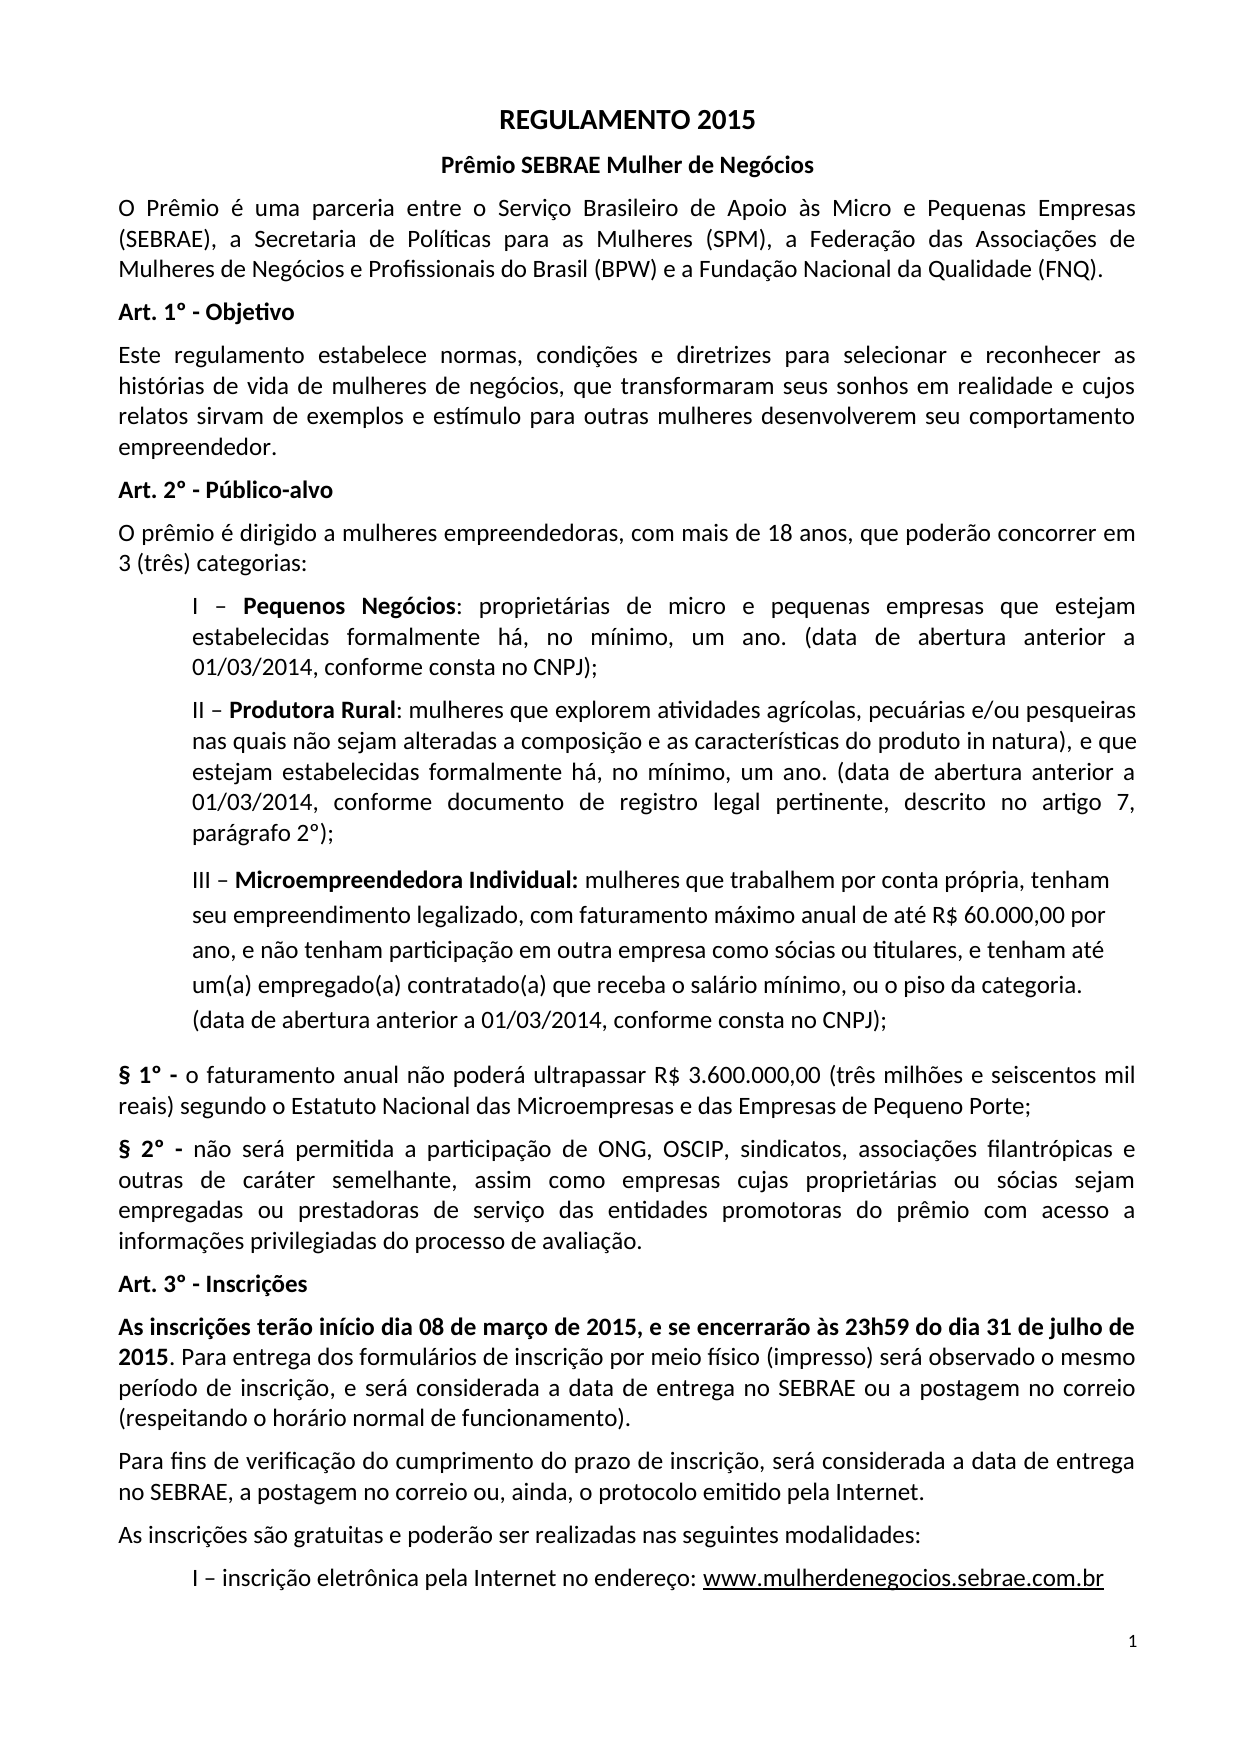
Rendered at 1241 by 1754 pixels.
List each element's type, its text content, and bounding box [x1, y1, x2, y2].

text Este regulamento estabelece normas, condições e diretrizes para selecionar e reconhecer as histórias de vida de mulheres de negócios, que transformaram seus sonhos em realidade e cujos relatos sirvam de exemplos e estímulo para outras mulheres desenvolverem seu comportamento empreendedor. [118, 339, 1137, 461]
text § 1º - o faturamento anual não poderá ultrapassar R$ 3.600.000,00 (três milhões e seiscentos mil reais) segundo o Estatuto Nacional das Microempresas e das Empresas de Pequeno Porte; [118, 1060, 1137, 1121]
text Art. 3º - Inscrições [118, 1268, 1137, 1298]
text O Prêmio é uma parceria entre o Serviço Brasileiro de Apoio às Micro e Pequenas Empresas (SEBRAE), a Secretaria de Políticas para as Mulheres (SPM), a Federação das Associações de Mulheres de Negócios e Profissionais do Brasil (BPW) e a Fundação Nacional da Qualidade (FNQ). [118, 192, 1137, 284]
text I – Pequenos Negócios: proprietárias de micro e pequenas empresas que estejam estabelecidas formalmente há, no mínimo, um ano. (data de abertura anterior a 01/03/2014, conforme consta no CNPJ); [192, 591, 1137, 682]
text REGULAMENTO 2015 [118, 101, 1137, 137]
text II – Produtora Rural: mulheres que explorem atividades agrícolas, pecuárias e/ou pesqueiras nas quais não sejam alteradas a composição e as características do produto in natura), e que estejam estabelecidas formalmente há, no mínimo, um ano. (data de abertura anterior a 01/03/2014, conforme documento de registro legal pertinente, descrito no artigo 7, parágrafo 2º); [192, 725, 1137, 847]
text Art. 1º - Objetivo [118, 296, 1137, 327]
text II – Produtora Rural: mulheres que explorem atividades agrícolas, pecuárias e/ou pesqueiras nas quais não sejam alteradas a composição e as características do produto in natura), e que estejam estabelecidas formalmente há, no mínimo, um ano. (data de abertura anterior a 01/03/2014, conforme documento de registro legal pertinente, descrito no artigo 7, parágrafo 2º); [192, 694, 1137, 725]
text O prêmio é dirigido a mulheres empreendedoras, com mais de 18 anos, que poderão concorrer em 3 (três) categorias: [118, 517, 1137, 578]
text Prêmio SEBRAE Mulher de Negócios [118, 149, 1137, 180]
text As inscrições são gratuitas e poderão ser realizadas nas seguintes modalidades: [118, 1519, 1137, 1549]
text § 2º - não será permitida a participação de ONG, OSCIP, sindicatos, associações filantrópicas e outras de caráter semelhante, assim como empresas cujas proprietárias ou sócias sejam empregadas ou prestadoras de serviço das entidades promotoras do prêmio com acesso a informações privilegiadas do processo de avaliação. [118, 1133, 1137, 1255]
text I – inscrição eletrônica pela Internet no endereço: www.mulherdenegocios.sebrae.com.br [192, 1562, 1137, 1592]
text Art. 2º - Público-alvo [118, 474, 1137, 504]
text III – Microempreendedora Individual: mulheres que trabalhem por conta própria, tenham seu empreendimento legalizado, com faturamento máximo anual de até R$ 60.000,00 por ano, e não tenham participação em outra empresa como sócias ou titulares, e tenham até um(a) empregado(a) contratado(a) que receba o salário mínimo, ou o piso da categoria. (data de abertura anterior a 01/03/2014, conforme consta no CNPJ); [192, 860, 1137, 1035]
text As inscrições terão início dia 08 de março de 2015, e se encerrarão às 23h59 do dia 31 de julho de 2015. Para entrega dos formulários de inscrição por meio físico (impresso) será observado o mesmo período de inscrição, e será considerada a data de entrega no SEBRAE ou a postagem no correio (respeitando o horário normal de funcionamento). [118, 1311, 1137, 1433]
text Para fins de verificação do cumprimento do prazo de inscrição, será considerada a data de entrega no SEBRAE, a postagem no correio ou, ainda, o protocolo emitido pela Internet. [118, 1445, 1137, 1506]
